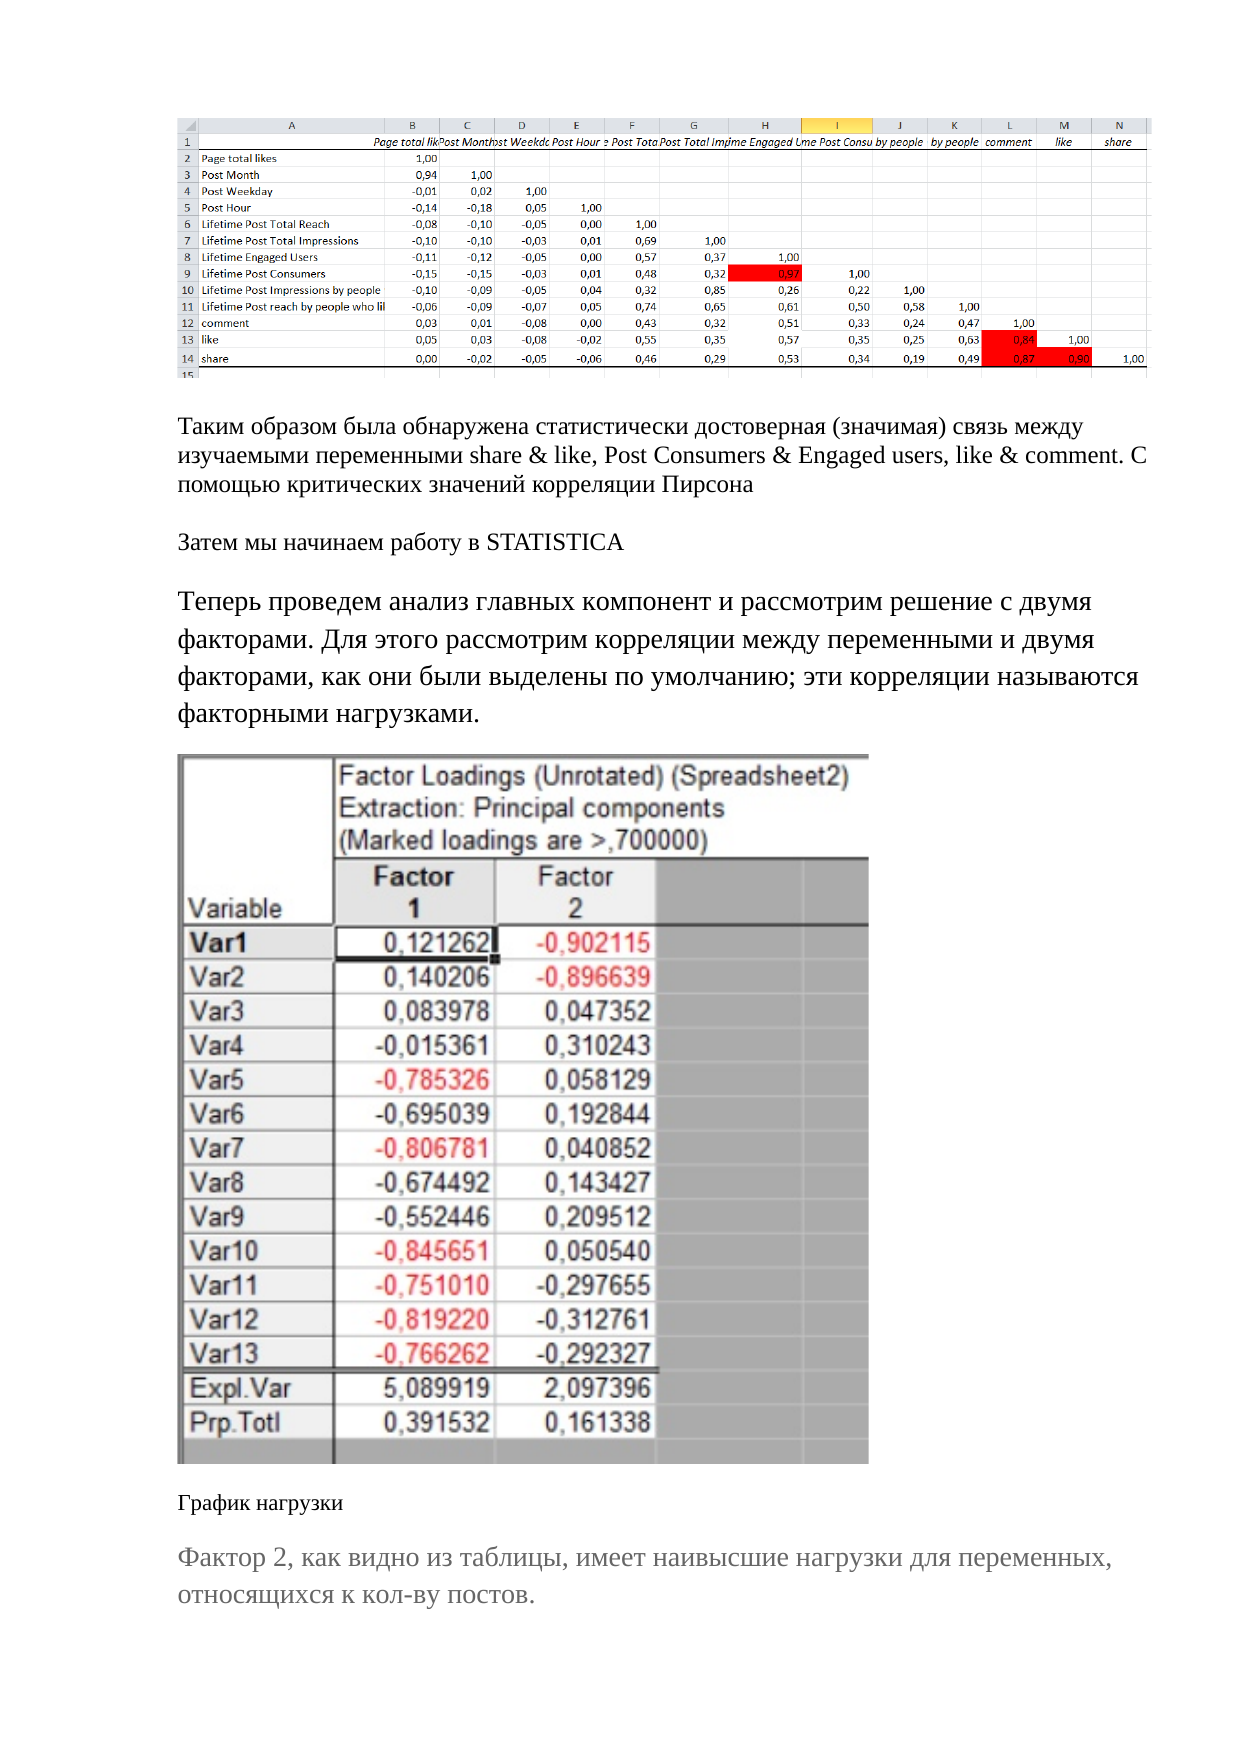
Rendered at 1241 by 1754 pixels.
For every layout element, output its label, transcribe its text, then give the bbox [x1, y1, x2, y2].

text Фактор 2, как видно из таблицы, имеет наивысшие нагрузки для переменных, относящихся к кол-ву постов. [177, 1540, 1152, 1610]
text График нагрузки [177, 1489, 1152, 1515]
picture [177, 754, 869, 1464]
picture [177, 118, 1152, 378]
subtitle Затем мы начинаем работу в STATISTICA [177, 527, 1152, 555]
text Теперь проведем анализ главных компонент и рассмотрим решение с двумя факторами. Для этого рассмотрим корреляции между переменными и двумя факторами, как они были выделены по умолчанию; эти корреляции называются факторными нагрузками. [177, 584, 1152, 728]
subtitle Таким образом была обнаружена статистически достоверная (значимая) связь между изучаемыми переменными share & like, Post Consumers & Engaged users, like & comment. С помощью критических значений корреляции Пирсона [177, 411, 1152, 497]
